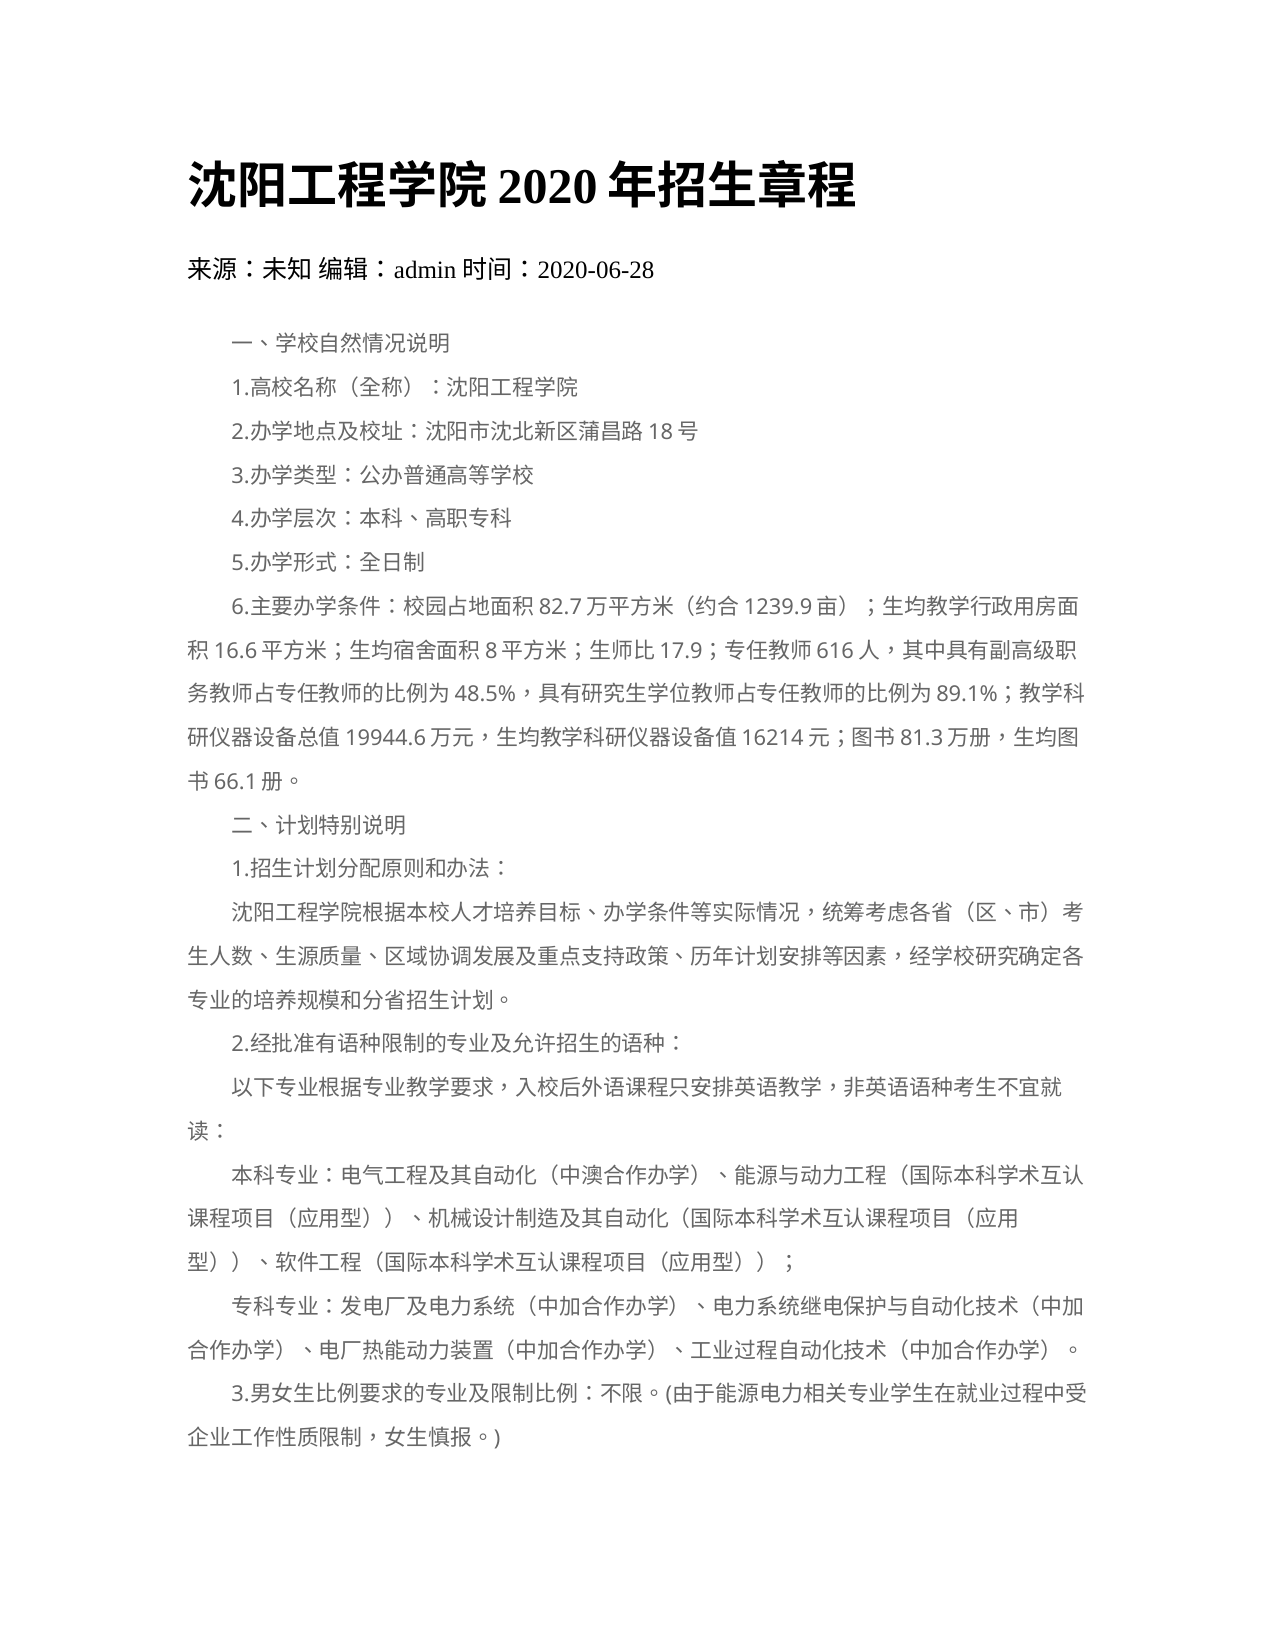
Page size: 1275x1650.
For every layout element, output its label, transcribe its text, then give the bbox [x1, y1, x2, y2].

subtitle 沈阳工程学院2020年招生章程 [187, 150, 1087, 218]
text 3.男女生比例要求的专业及限制比例：不限。(由于能源电力相关专业学生在就业过程中受企业工作性质限制，女生慎报。) [187, 1364, 1087, 1452]
text 6.主要办学条件：校园占地面积82.7万平方米（约合1239.9亩）；生均教学行政用房面积16.6平方米；生均宿舍面积8平方米；生师比17.9；专任教师616人，其中具有副高级职务教师占专任教师的比例为48.5%，具有研究生学位教师占专任教师的比例为89.1%；教学科研仪器设备总值19944.6万元，生均教学科研仪器设备值16214元；图书81.3万册，生均图书66.1册。 [187, 577, 1087, 796]
text 1.招生计划分配原则和办法： [187, 839, 1087, 883]
text 5.办学形式：全日制 [187, 533, 1087, 577]
text 来源：未知 编辑：admin 时间：2020-06-28 [187, 252, 1087, 286]
text 一、学校自然情况说明 [187, 314, 1087, 358]
text 以下专业根据专业教学要求，入校后外语课程只安排英语教学，非英语语种考生不宜就读： [187, 1058, 1087, 1146]
text 本科专业：电气工程及其自动化（中澳合作办学）、能源与动力工程（国际本科学术互认课程项目（应用型））、机械设计制造及其自动化（国际本科学术互认课程项目（应用型））、软件工程（国际本科学术互认课程项目（应用型））； [187, 1146, 1087, 1277]
text 二、计划特别说明 [187, 796, 1087, 839]
text 3.办学类型：公办普通高等学校 [187, 446, 1087, 489]
text 1.高校名称（全称）：沈阳工程学院 [187, 358, 1087, 402]
text 2.经批准有语种限制的专业及允许招生的语种： [187, 1014, 1087, 1058]
text 专科专业：发电厂及电力系统（中加合作办学）、电力系统继电保护与自动化技术（中加合作办学）、电厂热能动力装置（中加合作办学）、工业过程自动化技术（中加合作办学）。 [187, 1277, 1087, 1364]
text 4.办学层次：本科、高职专科 [187, 489, 1087, 533]
text 沈阳工程学院根据本校人才培养目标、办学条件等实际情况，统筹考虑各省（区、市）考生人数、生源质量、区域协调发展及重点支持政策、历年计划安排等因素，经学校研究确定各专业的培养规模和分省招生计划。 [187, 883, 1087, 1014]
text 2.办学地点及校址：沈阳市沈北新区蒲昌路18号 [187, 402, 1087, 446]
